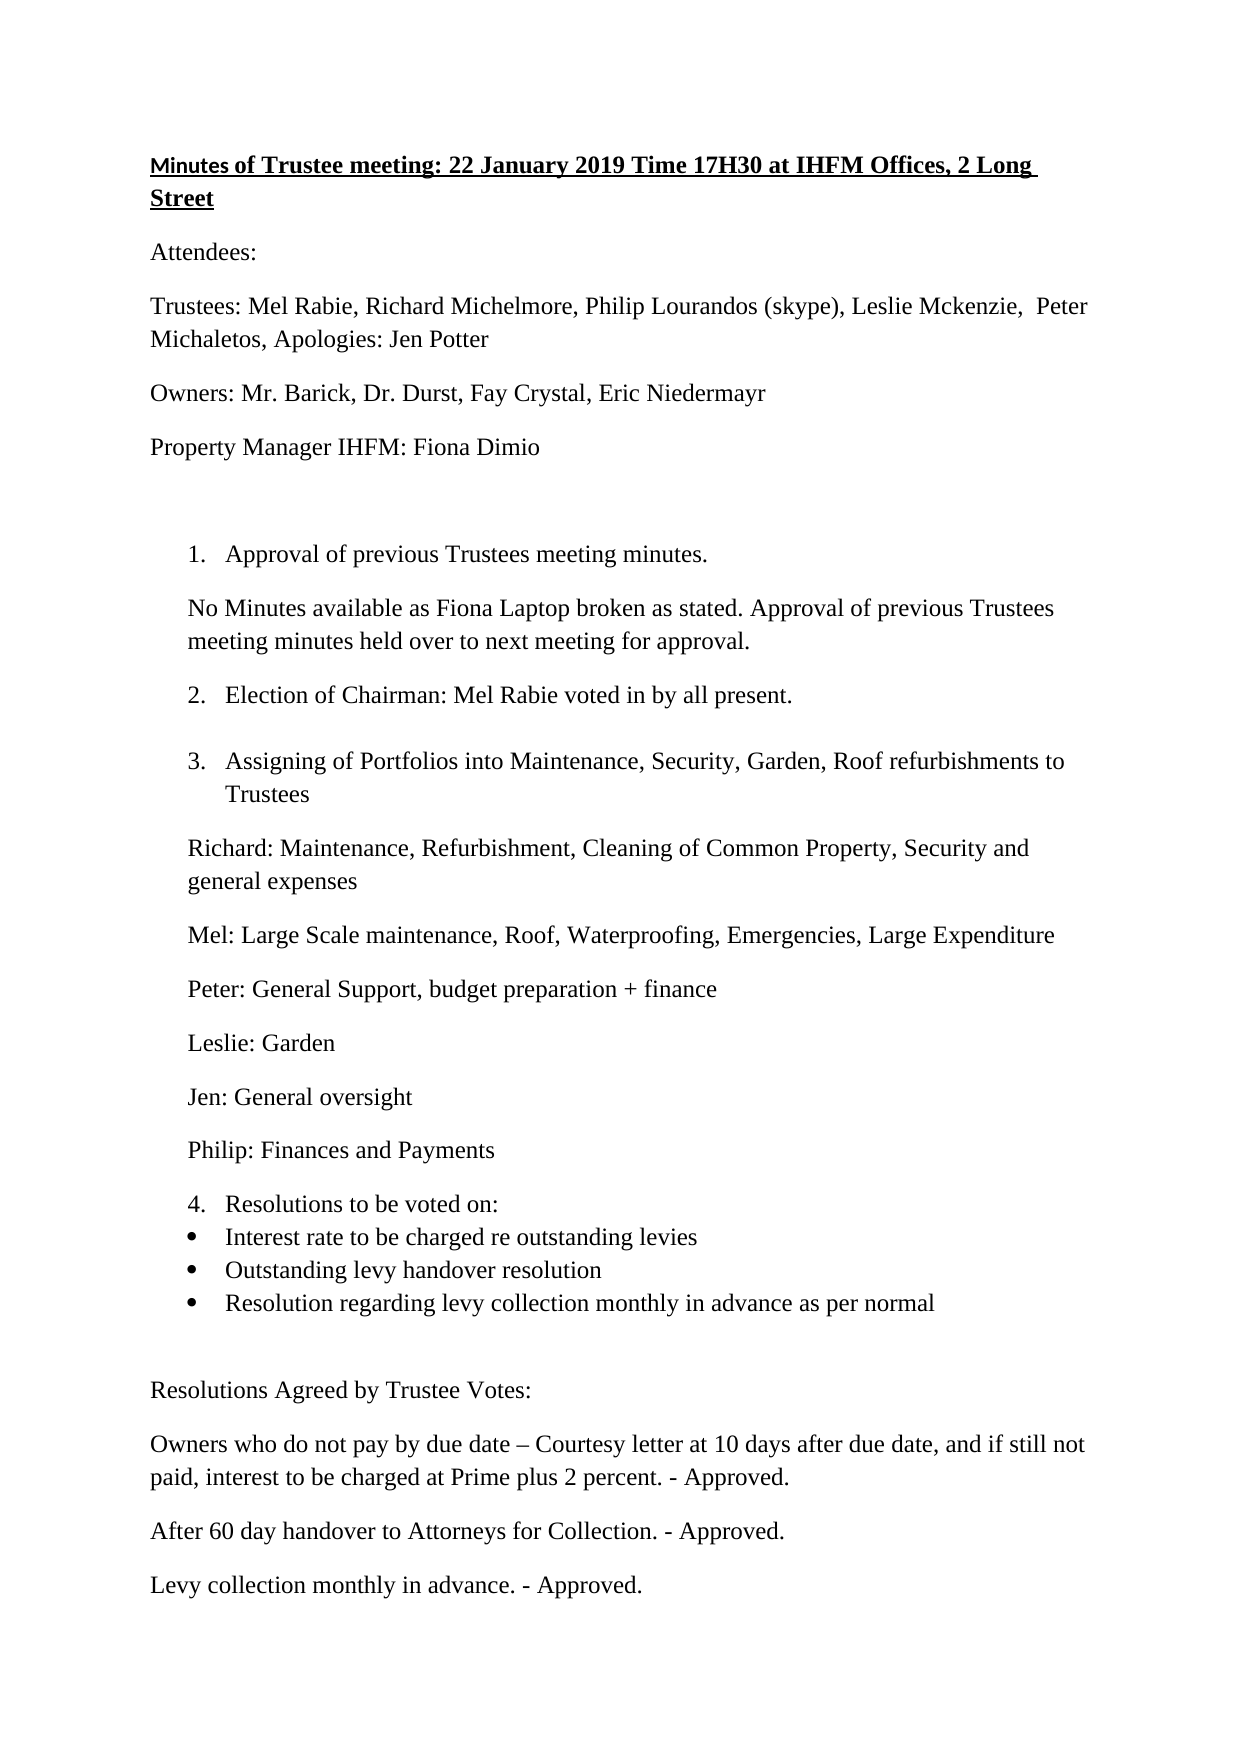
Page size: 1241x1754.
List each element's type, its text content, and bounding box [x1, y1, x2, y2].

text Mel: Large Scale maintenance, Roof, Waterproofing, Emergencies, Large Expenditure [150, 920, 1090, 949]
text Leslie: Garden [150, 1028, 1090, 1056]
text Philip: Finances and Payments [150, 1135, 1090, 1164]
text Owners: Mr. Barick, Dr. Durst, Fay Crystal, Eric Niedermayr [150, 378, 1090, 407]
text Richard: Maintenance, Refurbishment, Cleaning of Common Property, Security and general expenses [187, 833, 1090, 895]
list Interest rate to be charged re outstanding levies [187, 1222, 1090, 1251]
text Jen: General oversight [150, 1082, 1090, 1110]
text Owners who do not pay by due date – Courtesy letter at 10 days after due date, and if still not paid, interest to be charged at Prime plus 2 percent. - Approved. [150, 1429, 1090, 1491]
list Election of Chairman: Mel Rabie voted in by all present. [187, 680, 1090, 709]
text No Minutes available as Fiona Laptop broken as stated. Approval of previous Trustees meeting minutes held over to next meeting for approval. [187, 593, 1090, 655]
list Approval of previous Trustees meeting minutes. [187, 539, 1090, 568]
text Property Manager IHFM: Fiona Dimio [150, 432, 1090, 461]
list Resolution regarding levy collection monthly in advance as per normal [187, 1288, 1090, 1317]
text After 60 day handover to Attorneys for Collection. - Approved. [150, 1516, 1090, 1545]
text Trustees: Mel Rabie, Richard Michelmore, Philip Lourandos (skype), Leslie Mckenzie, Peter Michaletos, Apologies: Jen Potter [150, 291, 1090, 353]
text Levy collection monthly in advance. - Approved. [150, 1570, 1090, 1598]
list Outstanding levy handover resolution [187, 1255, 1090, 1284]
text Attendees: [150, 237, 1090, 266]
text Peter: General Support, budget preparation + finance [150, 974, 1090, 1003]
text Resolutions Agreed by Trustee Votes: [150, 1375, 1090, 1404]
list Resolutions to be voted on: [187, 1189, 1090, 1218]
list Assigning of Portfolios into Maintenance, Security, Garden, Roof refurbishments to Trustees [187, 746, 1090, 808]
text Minutes of Trustee meeting: 22 January 2019 Time 17H30 at IHFM Offices, 2 Long Street [150, 150, 1090, 212]
